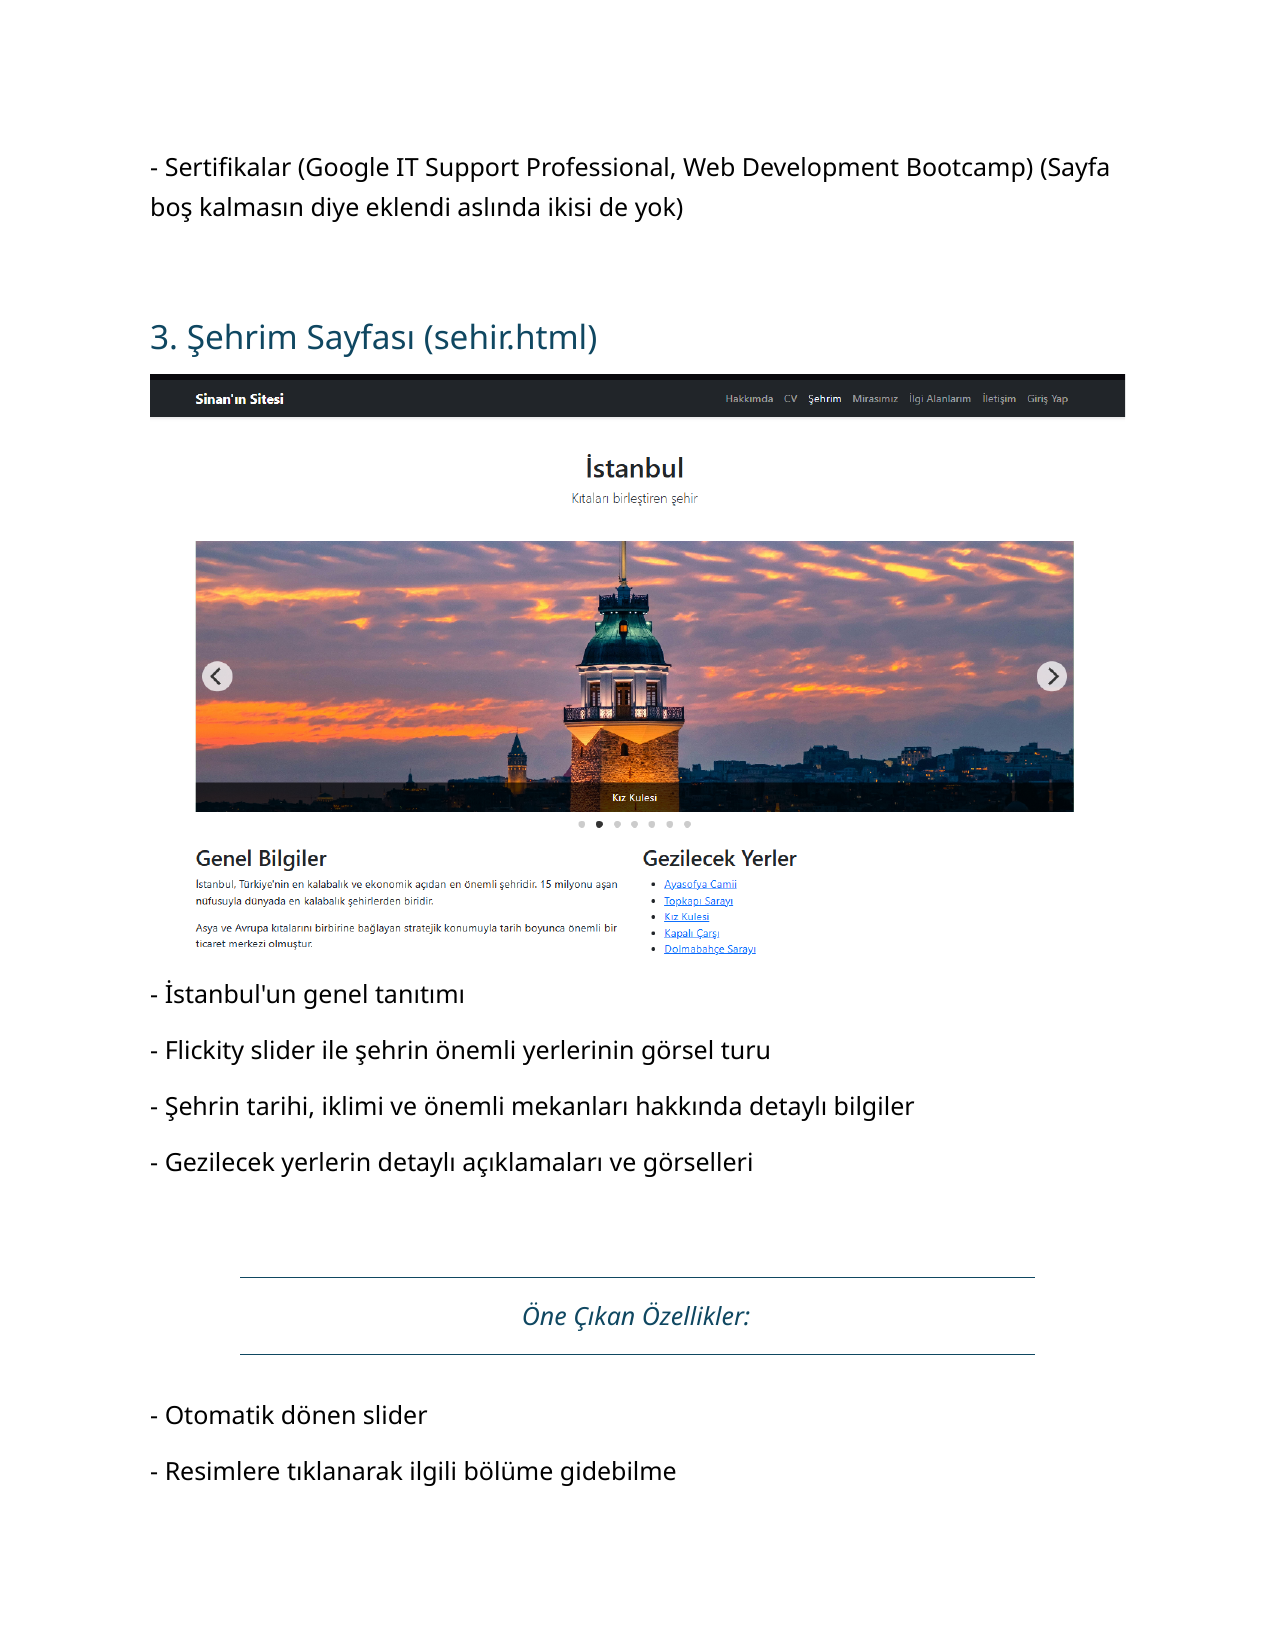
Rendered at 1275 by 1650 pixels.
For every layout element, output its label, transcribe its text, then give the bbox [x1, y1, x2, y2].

subtitle 3. Şehrim Sayfası (sehir.html) [150, 314, 1125, 359]
text - Şehrin tarihi, iklimi ve önemli mekanları hakkında detaylı bilgiler [150, 1089, 1125, 1123]
text - Resimlere tıklanarak ilgili bölüme gidebilme [150, 1453, 1125, 1487]
picture [150, 374, 1125, 956]
text - Flickity slider ile şehrin önemli yerlerinin görsel turu [150, 1033, 1125, 1067]
text Öne Çıkan Özellikler: [240, 1278, 1035, 1354]
text - Otomatik dönen slider [150, 1398, 1125, 1432]
text - İstanbul'un genel tanıtımı [150, 977, 1125, 1011]
text - Sertifikalar (Google IT Support Professional, Web Development Bootcamp) (Sayfa boş kalmasın diye eklendi aslında ikisi de yok) [150, 150, 1125, 223]
text - Gezilecek yerlerin detaylı açıklamaları ve görselleri [150, 1145, 1125, 1179]
